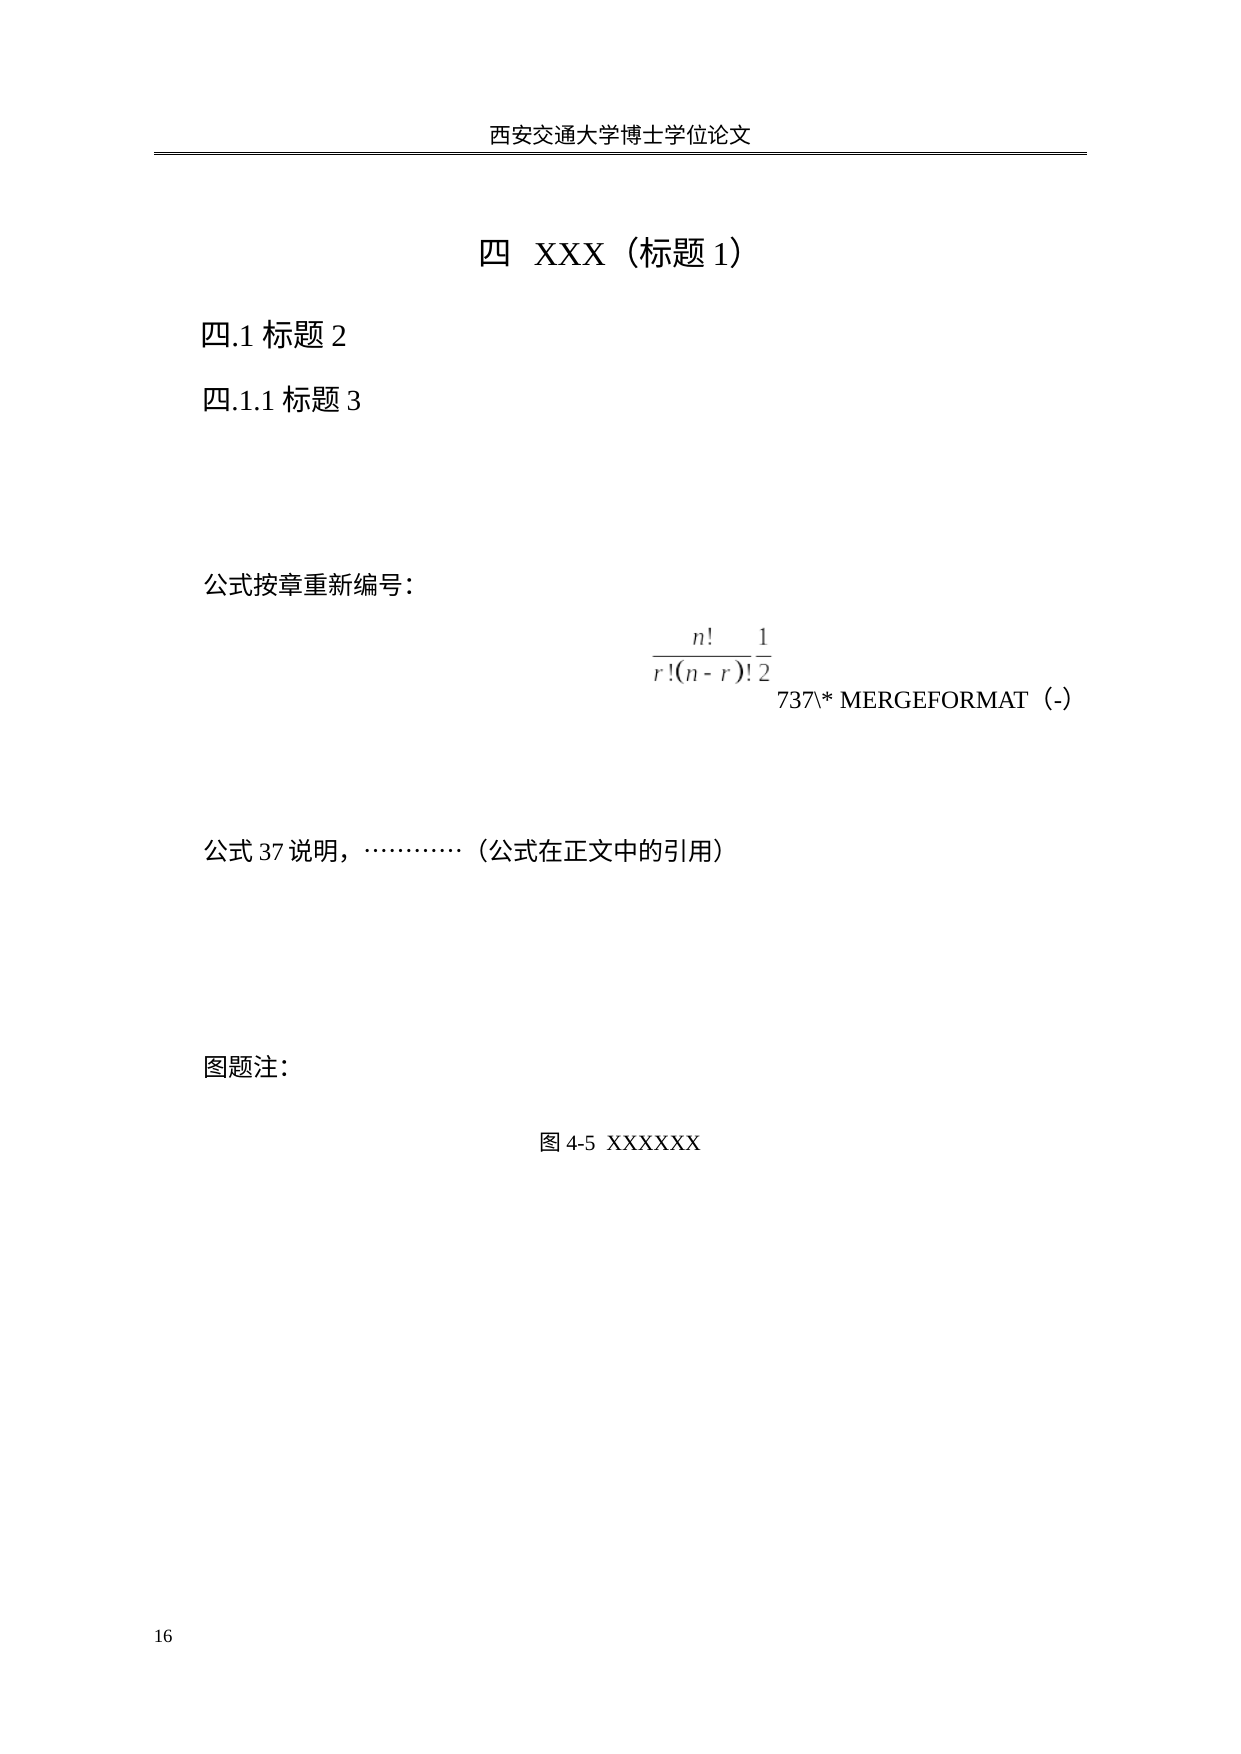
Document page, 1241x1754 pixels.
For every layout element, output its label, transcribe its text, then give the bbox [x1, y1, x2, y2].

text 图题注： [153, 1047, 1087, 1084]
text 公式说明，…………（公式在正文中的引用） [153, 832, 1087, 868]
text 公式按章重新编号： [153, 565, 1087, 602]
subtitle 标题2 [200, 310, 1087, 355]
subtitle XXX（标题1） [153, 227, 1087, 275]
subtitle 标题3 [202, 377, 1087, 419]
